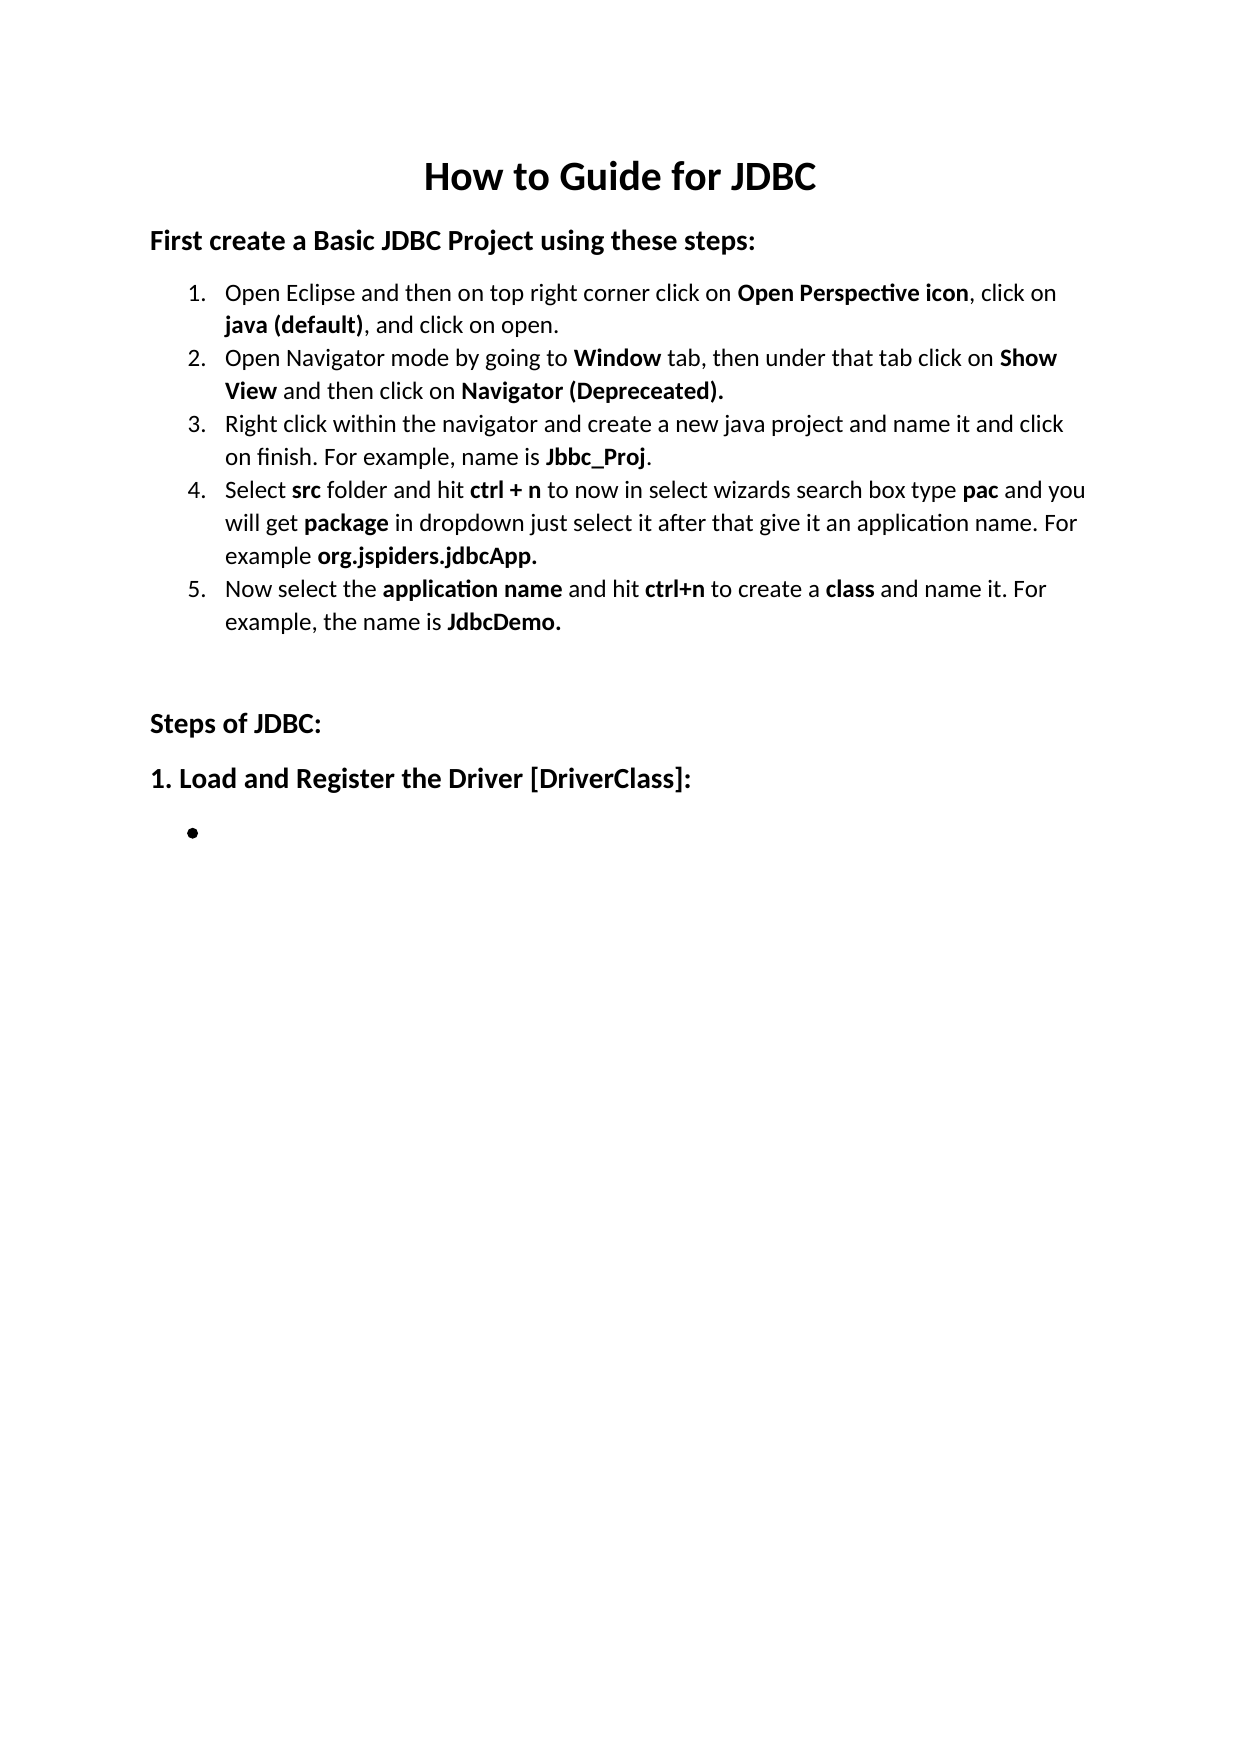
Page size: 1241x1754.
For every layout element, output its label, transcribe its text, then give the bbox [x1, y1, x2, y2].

list Select src folder and hit ctrl + n to now in select wizards search box type pac and you will get package in dropdown just select it after that give it an application name. For example org.jspiders.jdbcApp. [187, 474, 1090, 571]
list Now select the application name and hit ctrl+n to create a class and name it. For example, the name is JdbcDemo. [187, 573, 1090, 636]
text How to Guide for JDBC [150, 150, 1090, 201]
list Right click within the navigator and create a new java project and name it and click on finish. For example, name is Jbbc_Proj. [187, 408, 1090, 472]
list Open Navigator mode by going to Window tab, then under that tab click on Show View and then click on Navigator (Depreceated). [187, 342, 1090, 406]
list Open Eclipse and then on top right corner click on Open Perspective icon, click on java (default), and click on open. [187, 277, 1090, 340]
text Steps of JDBC: [150, 705, 1090, 741]
text First create a Basic JDBC Project using these steps: [150, 222, 1090, 257]
text 1. Load and Register the Driver [DriverClass]: [150, 760, 1090, 796]
